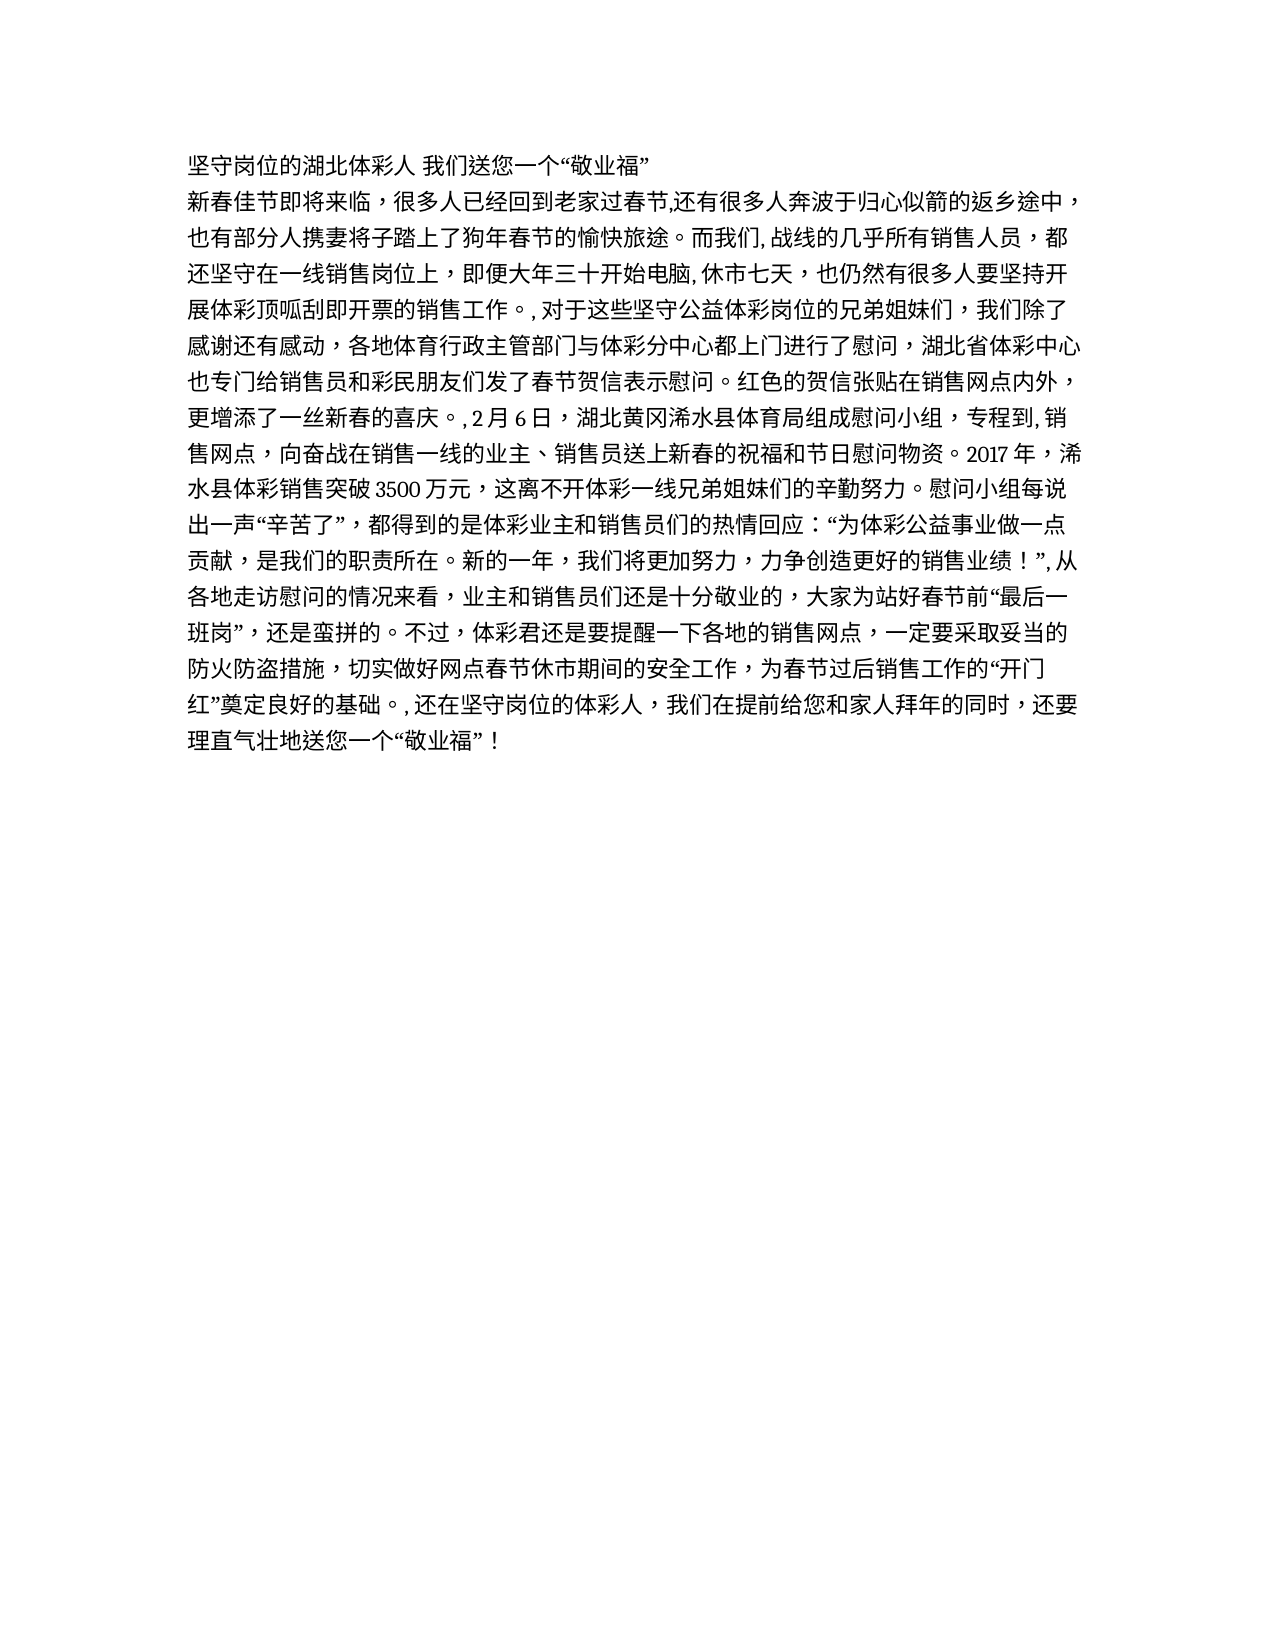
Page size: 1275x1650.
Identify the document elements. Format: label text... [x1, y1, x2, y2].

text 坚守岗位的湖北体彩人 我们送您一个“敬业福” 新春佳节即将来临，很多人已经回到老家过春节,还有很多人奔波于归心似箭的返乡途中，也有部分人携妻将子踏上了狗年春节的愉快旅途。而我们, 战线的几乎所有销售人员，都还坚守在一线销售岗位上，即便大年三十开始电脑, 休市七天，也仍然有很多人要坚持开展体彩顶呱刮即开票的销售工作。, 对于这些坚守公益体彩岗位的兄弟姐妹们，我们除了感谢还有感动，各地体育行政主管部门与体彩分中心都上门进行了慰问，湖北省体彩中心也专门给销售员和彩民朋友们发了春节贺信表示慰问。红色的贺信张贴在销售网点内外，更增添了一丝新春的喜庆。, 2月6日，湖北黄冈浠水县体育局组成慰问小组，专程到, 销售网点，向奋战在销售一线的业主、销售员送上新春的祝福和节日慰问物资。2017年，浠水县体彩销售突破3500万元，这离不开体彩一线兄弟姐妹们的辛勤努力。慰问小组每说出一声“辛苦了”，都得到的是体彩业主和销售员们的热情回应：“为体彩公益事业做一点贡献，是我们的职责所在。新的一年，我们将更加努力，力争创造更好的销售业绩！”, 从各地走访慰问的情况来看，业主和销售员们还是十分敬业的，大家为站好春节前“最后一班岗”，还是蛮拼的。不过，体彩君还是要提醒一下各地的销售网点，一定要采取妥当的防火防盗措施，切实做好网点春节休市期间的安全工作，为春节过后销售工作的“开门红”奠定良好的基础。, 还在坚守岗位的体彩人，我们在提前给您和家人拜年的同时，还要理直气壮地送您一个“敬业福”！ [187, 150, 1087, 756]
